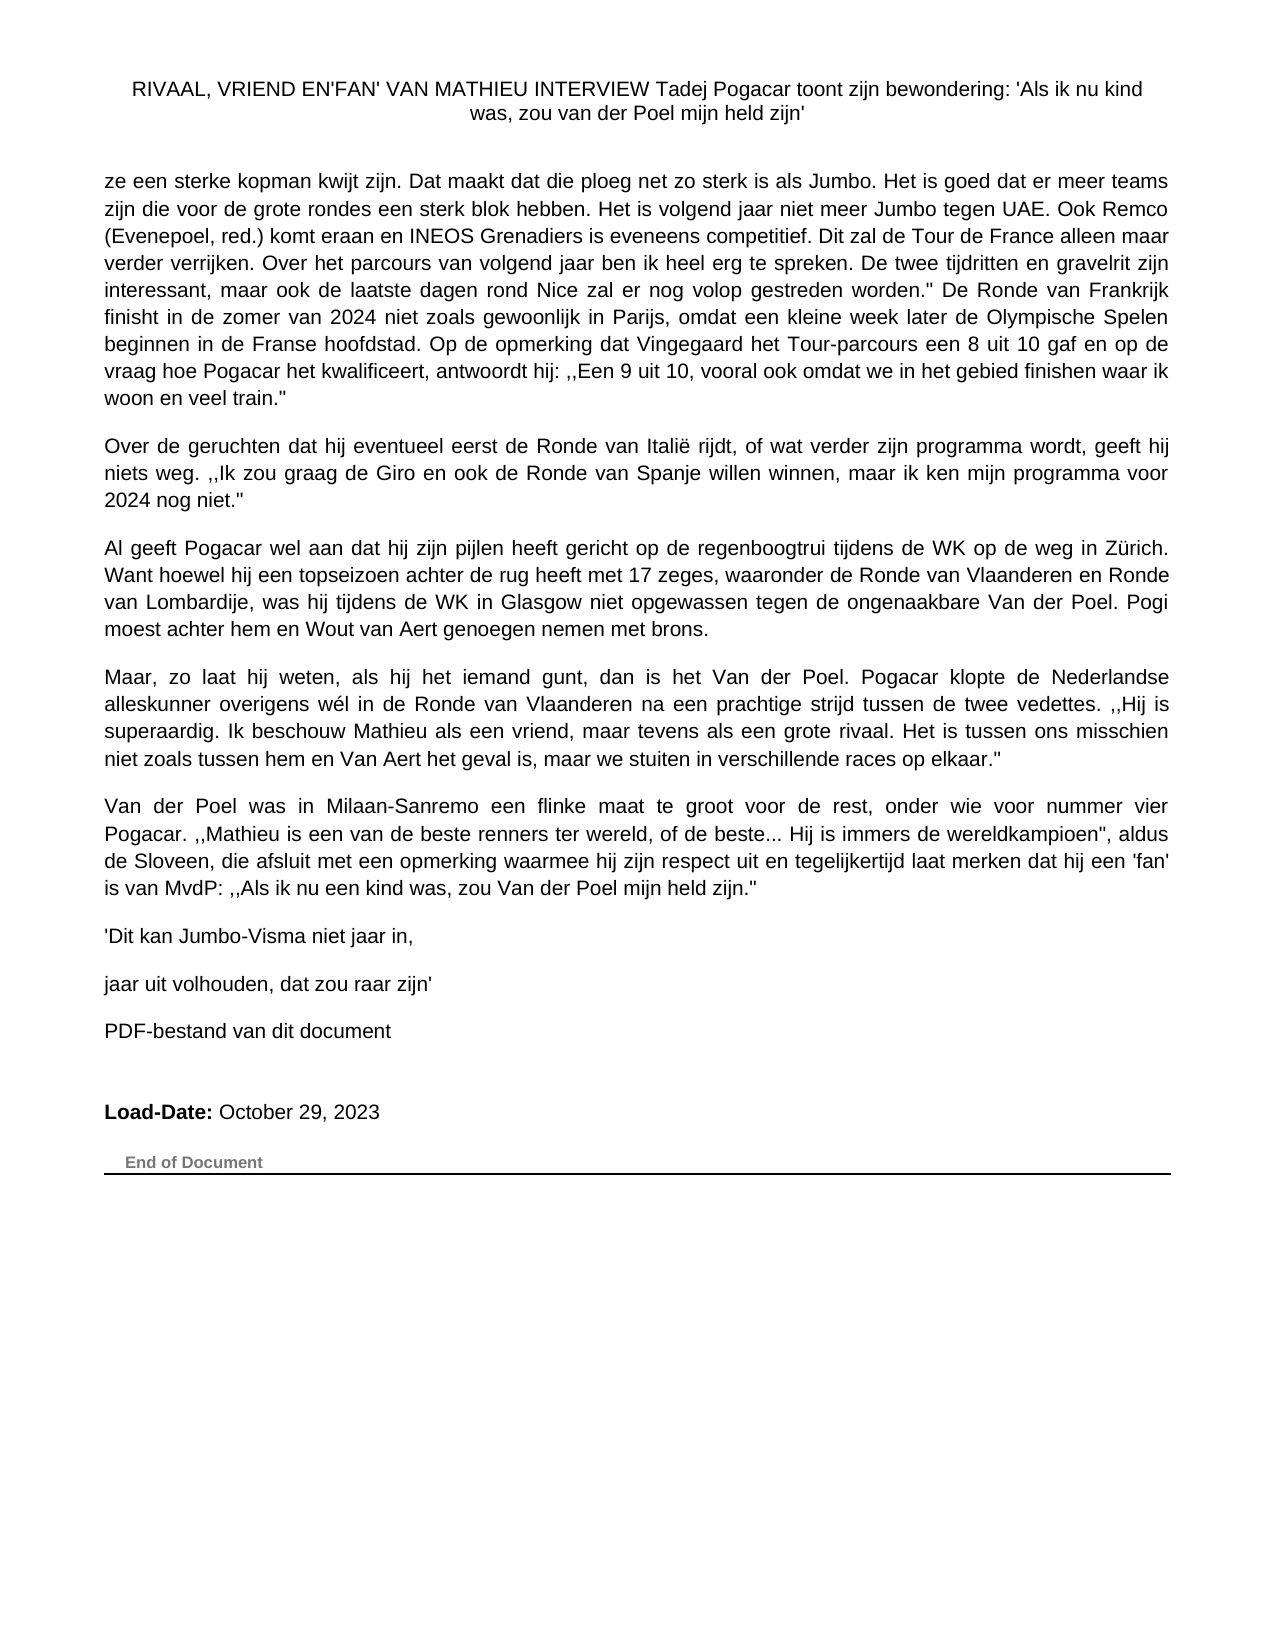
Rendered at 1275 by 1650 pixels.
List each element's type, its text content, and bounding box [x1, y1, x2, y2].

text 'Dit kan Jumbo-Visma niet jaar in, [104, 920, 1171, 947]
text PDF-bestand van dit document [104, 1016, 1171, 1043]
text Over de geruchten dat hij eventueel eerst de Ronde van Italië rijdt, of wat verder zijn programma wordt, geeft hij niets weg. ,,Ik zou graag de Giro en ook de Ronde van Spanje willen winnen, maar ik ken mijn programma voor 2024 nog niet." [104, 431, 1171, 512]
text Maar, zo laat hij weten, als hij het iemand gunt, dan is het Van der Poel. Pogacar klopte de Nederlandse alleskunner overigens wél in de Ronde van Vlaanderen na een prachtige strijd tussen de twee vedettes. ,,Hij is superaardig. Ik beschouw Mathieu als een vriend, maar tevens als een grote rivaal. Het is tussen ons misschien niet zoals tussen hem en Van Aert het geval is, maar we stuiten in verschillende races op elkaar." [104, 662, 1171, 770]
text Load-Date: October 29, 2023 [104, 1068, 1171, 1124]
text jaar uit volhouden, dat zou raar zijn' [104, 968, 1171, 995]
text Al geeft Pogacar wel aan dat hij zijn pijlen heeft gericht op de regenboogtrui tijdens de WK op de weg in Zürich. Want hoewel hij een topseizoen achter de rug heeft met 17 zeges, waaronder de Ronde van Vlaanderen en Ronde van Lombardije, was hij tijdens de WK in Glasgow niet opgewassen tegen de ongenaakbare Van der Poel. Pogi moest achter hem en Wout van Aert genoegen nemen met brons. [104, 533, 1171, 641]
text Van der Poel was in Milaan-Sanremo een flinke maat te groot voor de rest, onder wie voor nummer vier Pogacar. ,,Mathieu is een van de beste renners ter wereld, of de beste... Hij is immers de wereldkampioen", aldus de Sloveen, die afsluit met een opmerking waarmee hij zijn respect uit en tegelijkertijd laat merken dat hij een 'fan' is van MvdP: ,,Als ik nu een kind was, zou Van der Poel mijn held zijn." [104, 791, 1171, 899]
text End of Document [125, 1153, 1171, 1172]
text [104, 166, 1171, 410]
